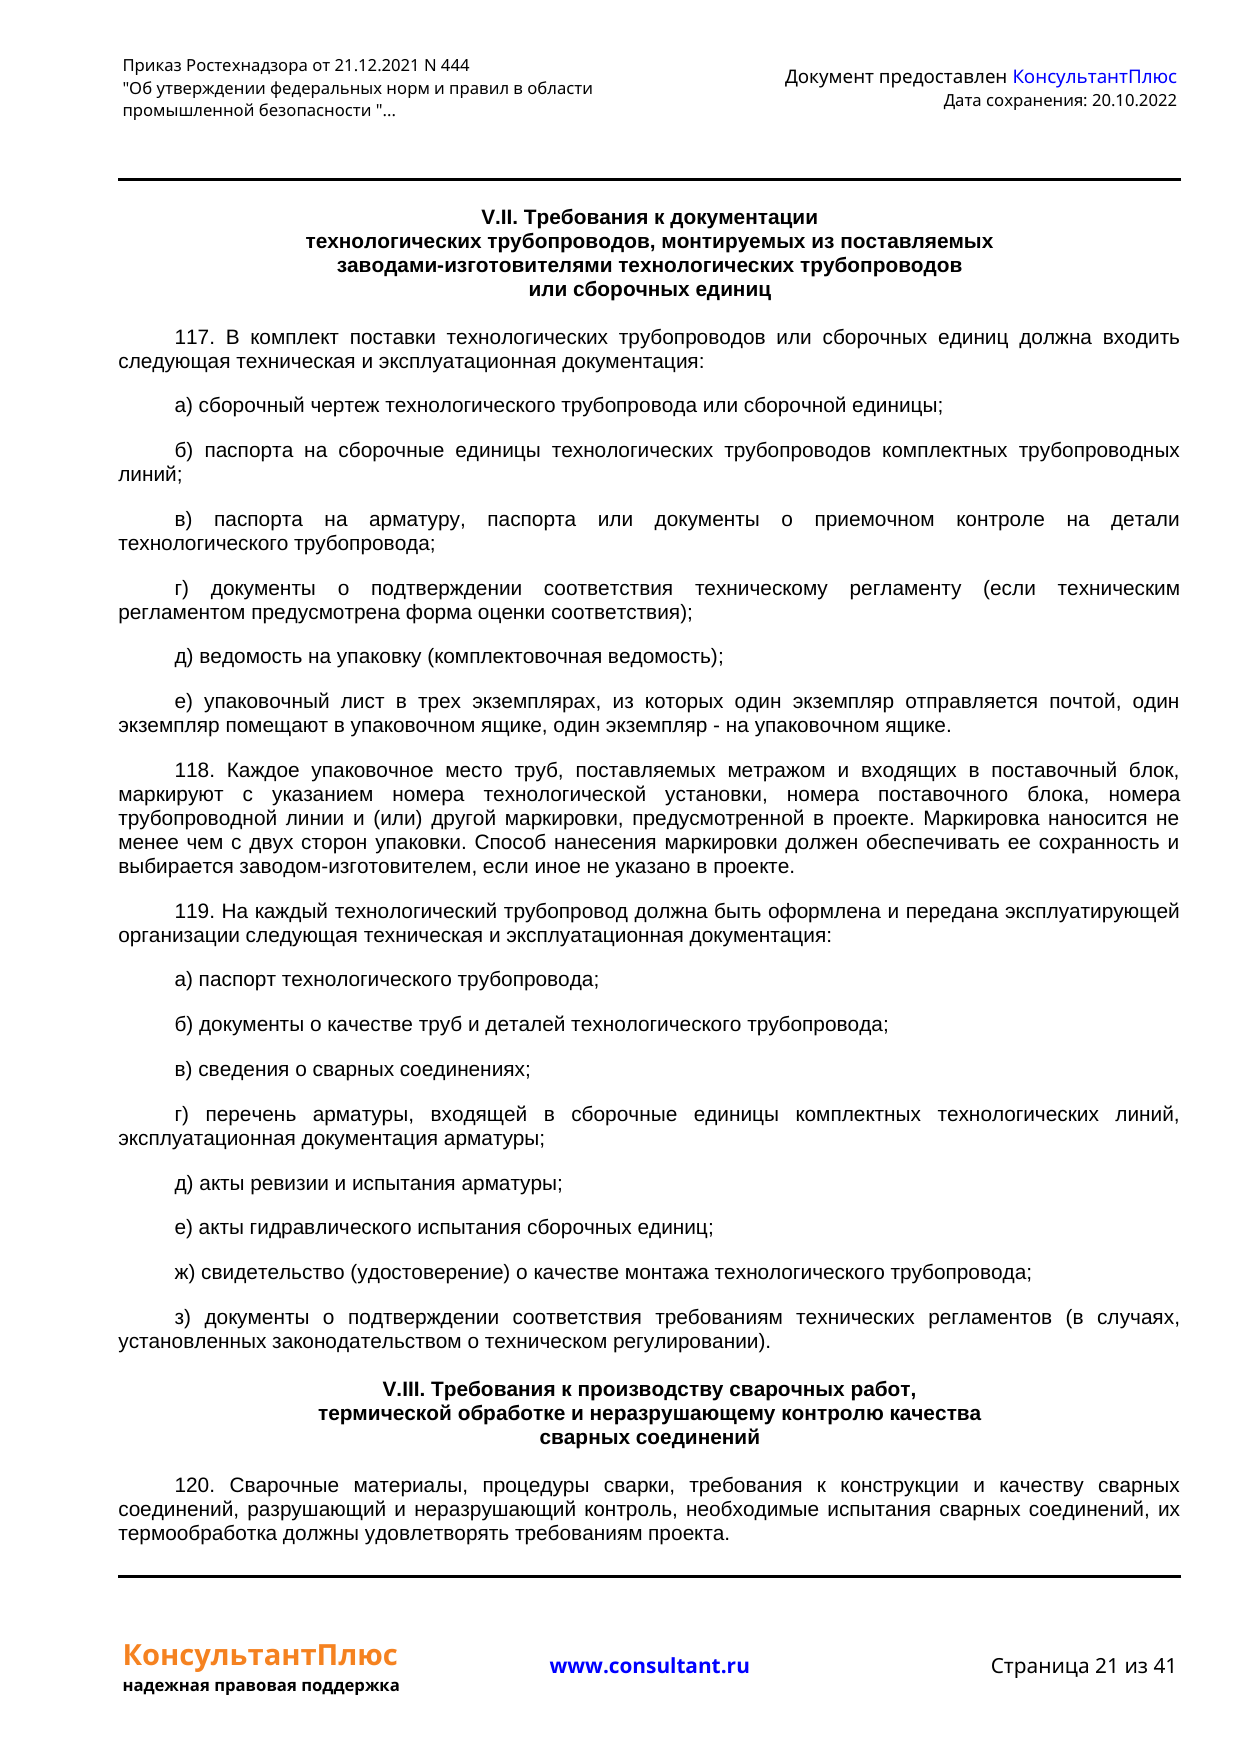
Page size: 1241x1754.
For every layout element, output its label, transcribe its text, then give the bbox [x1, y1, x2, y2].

text 118. Каждое упаковочное место труб, поставляемых метражом и входящих в поставочный блок, маркируют с указанием номера технологической установки, номера поставочного блока, номера трубопроводной линии и (или) другой маркировки, предусмотренной в проекте. Маркировка наносится не менее чем с двух сторон упаковки. Способ нанесения маркировки должен обеспечивать ее сохранность и выбирается заводом-изготовителем, если иное не указано в проекте. [118, 758, 1181, 878]
text з) документы о подтверждении соответствия требованиям технических регламентов (в случаях, установленных законодательством о техническом регулировании). [118, 1305, 1181, 1353]
title сварных соединений [118, 1424, 1181, 1448]
text а) сборочный чертеж технологического трубопровода или сборочной единицы; [118, 393, 1181, 417]
title V.II. Требования к документации [118, 205, 1181, 229]
text д) акты ревизии и испытания арматуры; [118, 1170, 1181, 1194]
text б) паспорта на сборочные единицы технологических трубопроводов комплектных трубопроводных линий; [118, 438, 1181, 486]
text 120. Сварочные материалы, процедуры сварки, требования к конструкции и качеству сварных соединений, разрушающий и неразрушающий контроль, необходимые испытания сварных соединений, их термообработка должны удовлетворять требованиям проекта. [118, 1472, 1181, 1544]
text ж) свидетельство (удостоверение) о качестве монтажа технологического трубопровода; [118, 1260, 1181, 1284]
text а) паспорт технологического трубопровода; [118, 967, 1181, 991]
title термической обработке и неразрушающему контролю качества [118, 1401, 1181, 1424]
text в) сведения о сварных соединениях; [118, 1057, 1181, 1081]
title V.III. Требования к производству сварочных работ, [118, 1377, 1181, 1401]
text д) ведомость на упаковку (комплектовочная ведомость); [118, 644, 1181, 668]
text в) паспорта на арматуру, паспорта или документы о приемочном контроле на детали технологического трубопровода; [118, 507, 1181, 555]
text г) документы о подтверждении соответствия техническому регламенту (если техническим регламентом предусмотрена форма оценки соответствия); [118, 576, 1181, 623]
title заводами-изготовителями технологических трубопроводов [118, 253, 1181, 277]
text е) упаковочный лист в трех экземплярах, из которых один экземпляр отправляется почтой, один экземпляр помещают в упаковочном ящике, один экземпляр - на упаковочном ящике. [118, 689, 1181, 737]
text б) документы о качестве труб и деталей технологического трубопровода; [118, 1012, 1181, 1036]
title или сборочных единиц [118, 277, 1181, 301]
title технологических трубопроводов, монтируемых из поставляемых [118, 229, 1181, 253]
text 117. В комплект поставки технологических трубопроводов или сборочных единиц должна входить следующая техническая и эксплуатационная документация: [118, 324, 1181, 372]
text г) перечень арматуры, входящей в сборочные единицы комплектных технологических линий, эксплуатационная документация арматуры; [118, 1102, 1181, 1149]
text е) акты гидравлического испытания сборочных единиц; [118, 1215, 1181, 1239]
text 119. На каждый технологический трубопровод должна быть оформлена и передана эксплуатирующей организации следующая техническая и эксплуатационная документация: [118, 898, 1181, 946]
